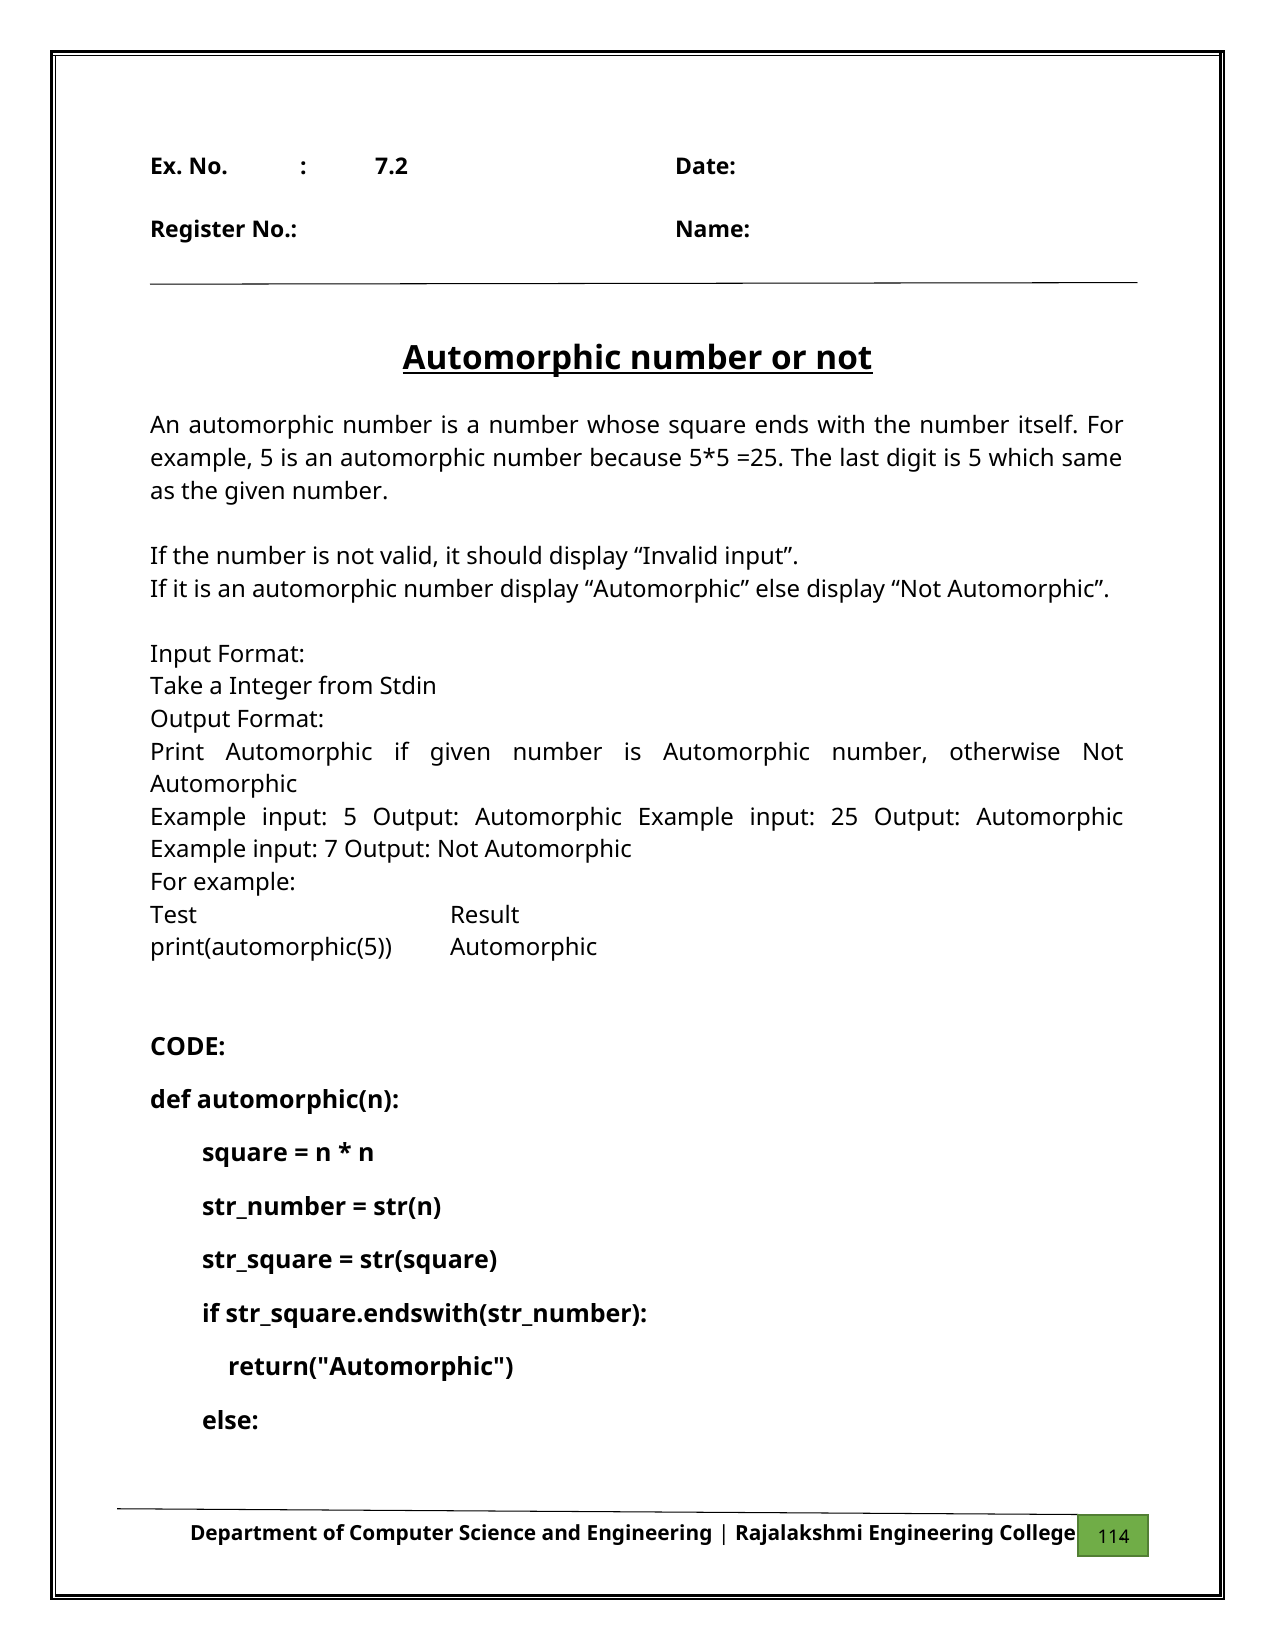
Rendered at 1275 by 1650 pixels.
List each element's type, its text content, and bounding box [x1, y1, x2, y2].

text def automorphic(n): [150, 1082, 1125, 1116]
text return("Automorphic") [150, 1349, 1125, 1383]
text print(automorphic(5)) Automorphic [150, 930, 1125, 963]
text Automorphic number or not [150, 334, 1125, 379]
text Example input: 5 Output: Automorphic Example input: 25 Output: Automorphic Example input: 7 Output: Not Automorphic [150, 799, 1125, 865]
text else: [150, 1402, 1125, 1436]
text If the number is not valid, it should display “Invalid input”. [150, 539, 1125, 571]
text Test Result [150, 897, 1125, 930]
text if str_square.endswith(str_number): [150, 1295, 1125, 1329]
text Print Automorphic if given number is Automorphic number, otherwise Not Automorphic [150, 734, 1125, 799]
text square = n * n [150, 1135, 1125, 1169]
text str_number = str(n) [150, 1188, 1125, 1223]
text Input Format: [150, 637, 1125, 669]
text If it is an automorphic number display “Automorphic” else display “Not Automorphic”. [150, 571, 1125, 604]
text For example: [150, 865, 1125, 897]
text An automorphic number is a number whose square ends with the number itself. For example, 5 is an automorphic number because 5*5 =25. The last digit is 5 which same as the given number. [150, 408, 1125, 506]
text Ex. No. : 7.2 Date: [150, 150, 1125, 181]
text Output Format: [150, 702, 1125, 734]
text str_square = str(square) [150, 1242, 1125, 1276]
text Take a Integer from Stdin [150, 669, 1125, 702]
text Register No.: Name: [150, 213, 1125, 244]
text CODE: [150, 1028, 1125, 1062]
